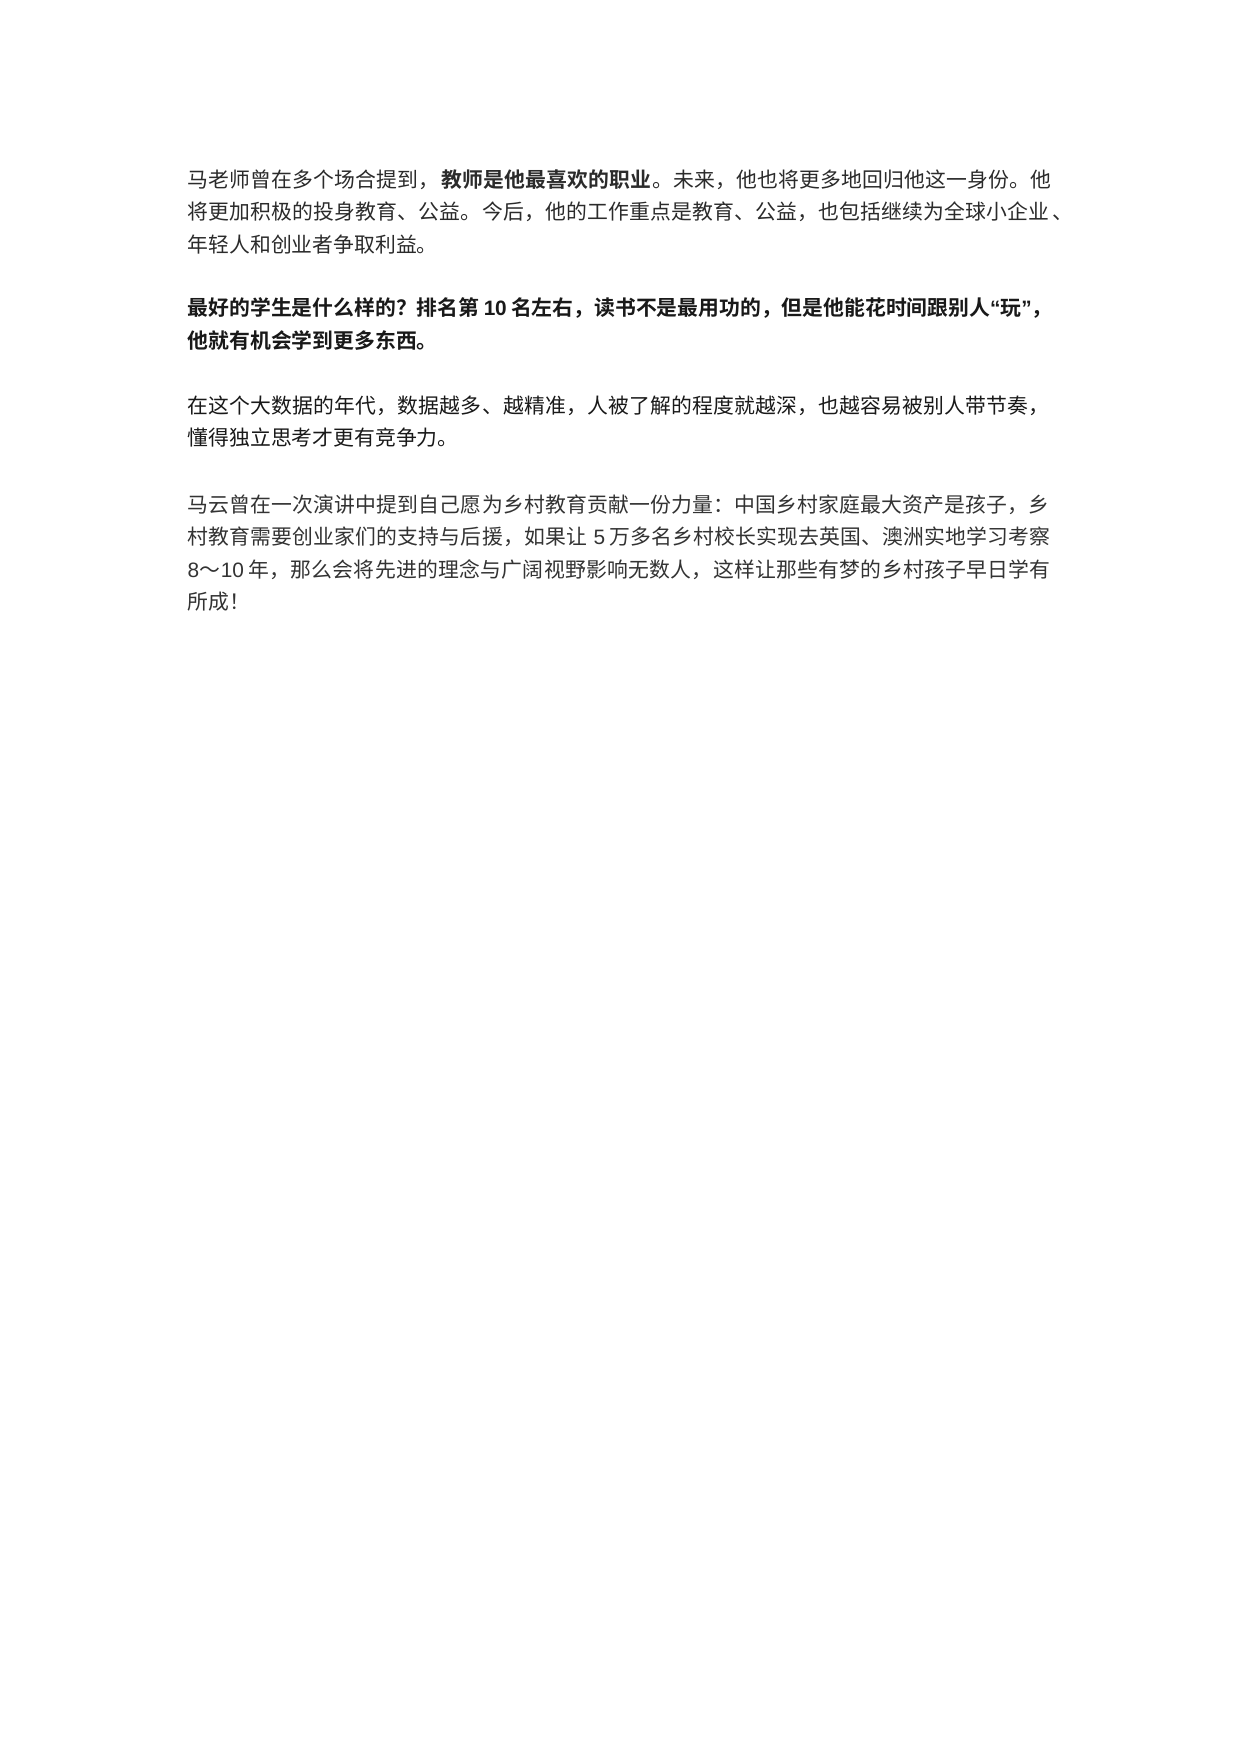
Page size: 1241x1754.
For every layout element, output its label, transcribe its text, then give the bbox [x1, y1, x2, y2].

text 马老师曾在多个场合提到，教师是他最喜欢的职业。未来，他也将更多地回归他这一身份。他将更加积极的投身教育、公益。今后，他的工作重点是教育、公益，也包括继续为全球小企业、年轻人和创业者争取利益。 [187, 162, 1053, 259]
text 马云曾在一次演讲中提到自己愿为乡村教育贡献一份力量：中国乡村家庭最大资产是孩子，乡村教育需要创业家们的支持与后援，如果让5万多名乡村校长实现去英国、澳洲实地学习考察8～10年，那么会将先进的理念与广阔视野影响无数人，这样让那些有梦的乡村孩子早日学有所成！ [187, 487, 1053, 617]
text 在这个大数据的年代，数据越多、越精准，人被了解的程度就越深，也越容易被别人带节奏，懂得独立思考才更有竞争力。 [187, 389, 1053, 454]
text 最好的学生是什么样的？排名第10名左右，读书不是最用功的，但是他能花时间跟别人“玩”，他就有机会学到更多东西。 [187, 292, 1053, 357]
